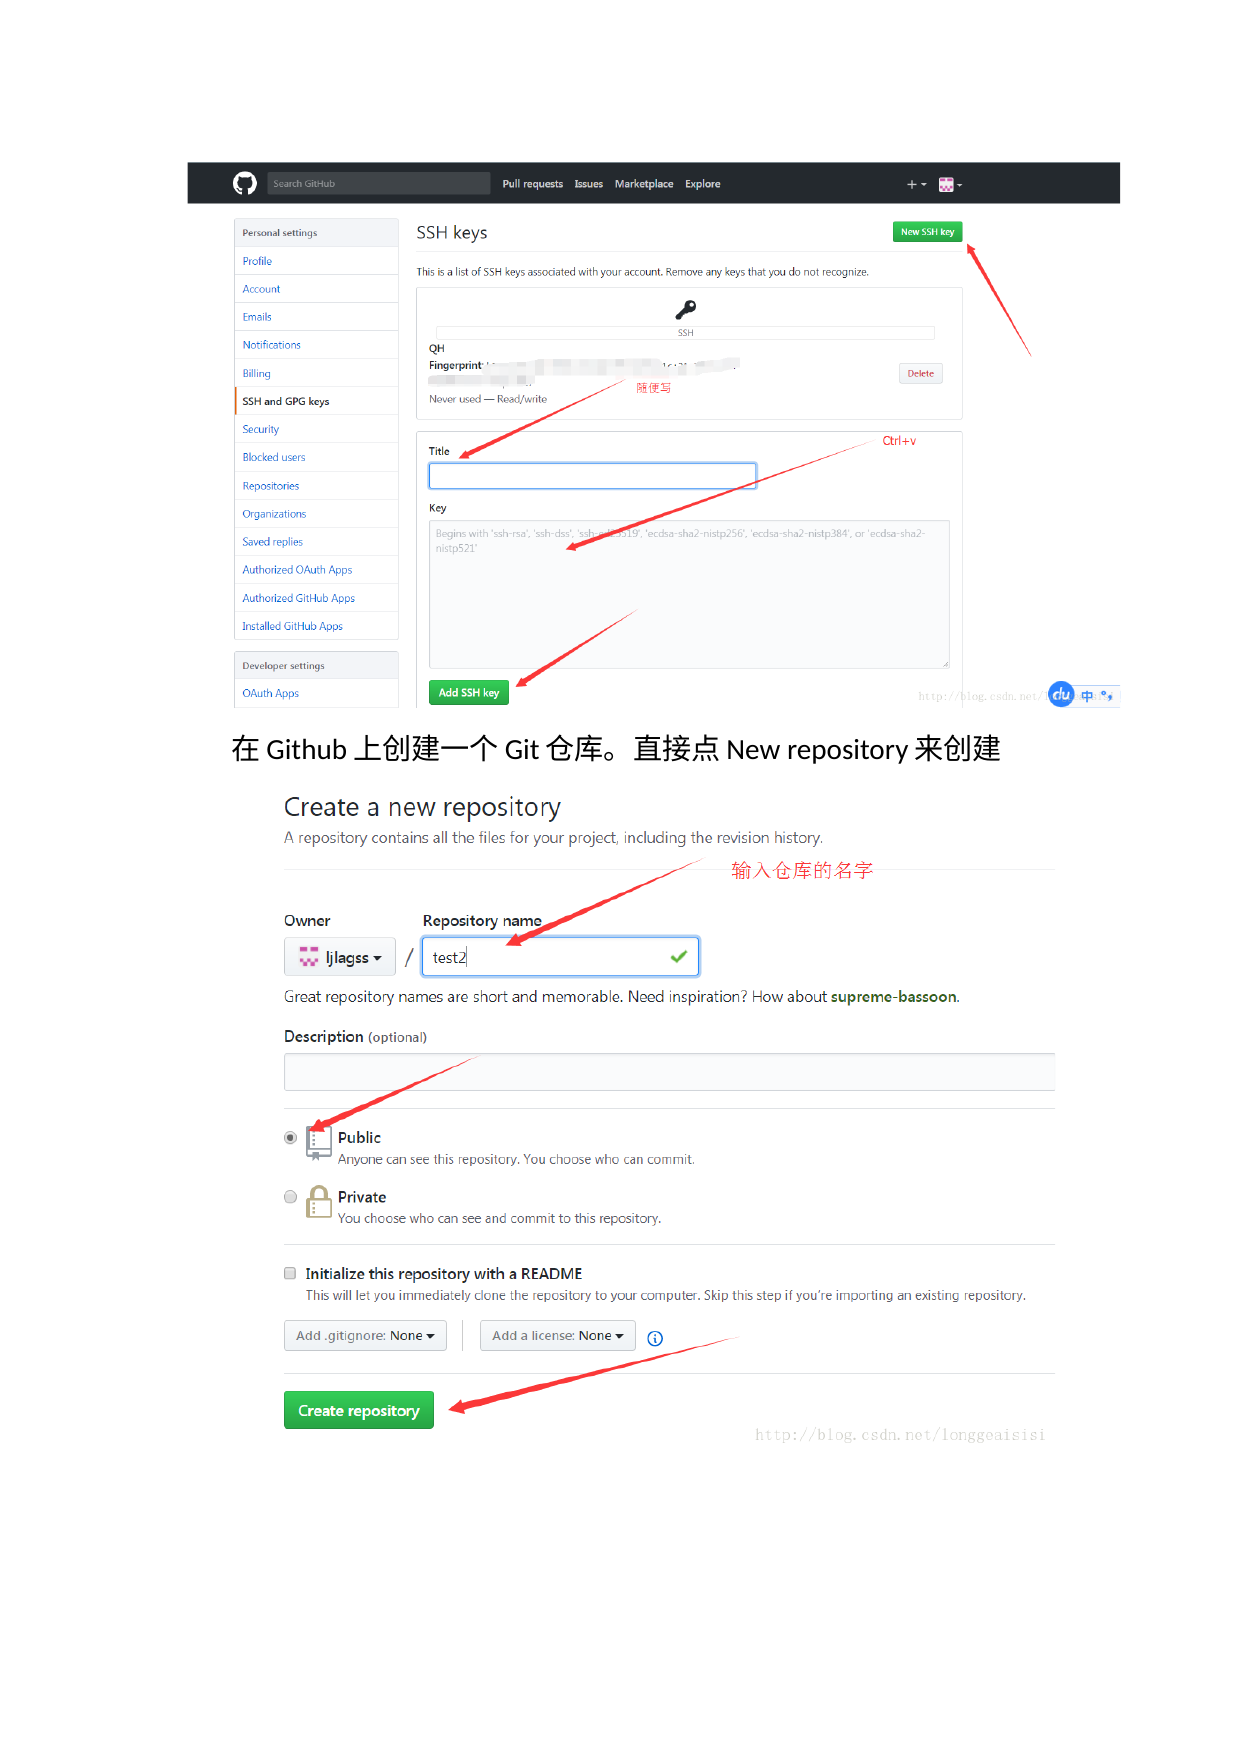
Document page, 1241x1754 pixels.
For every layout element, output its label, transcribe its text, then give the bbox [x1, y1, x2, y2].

picture [187, 779, 1056, 1452]
picture [187, 162, 1121, 708]
text 在Github上创建一个Git仓库。直接点New repository来创建 [187, 714, 1053, 779]
